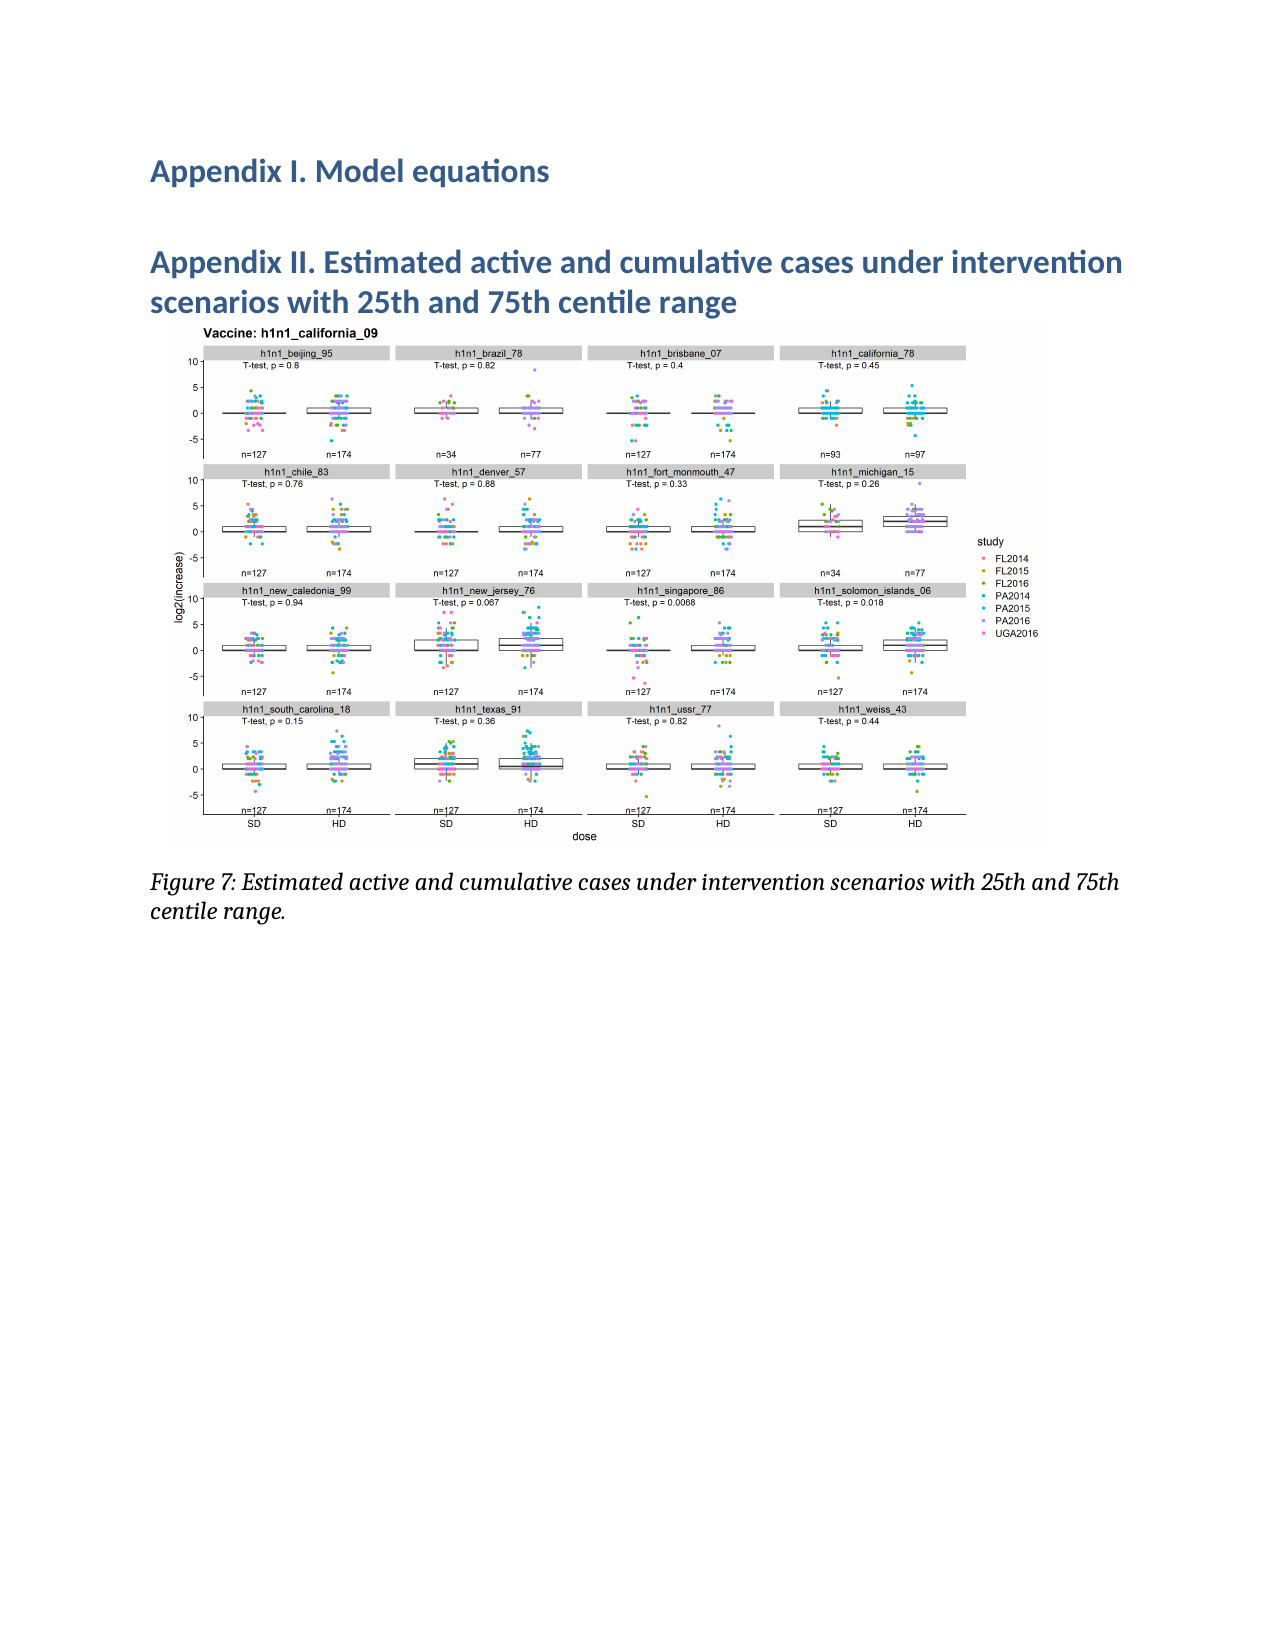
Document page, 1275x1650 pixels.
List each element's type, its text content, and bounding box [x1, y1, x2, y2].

text Figure 7: Estimated active and cumulative cases under intervention scenarios with 25th and 75th centile range. [150, 868, 1125, 926]
subtitle Appendix II. Estimated active and cumulative cases under intervention scenarios with 25th and 75th centile range [150, 241, 1125, 322]
picture [168, 322, 1044, 848]
subtitle Appendix I. Model equations [150, 150, 1125, 191]
